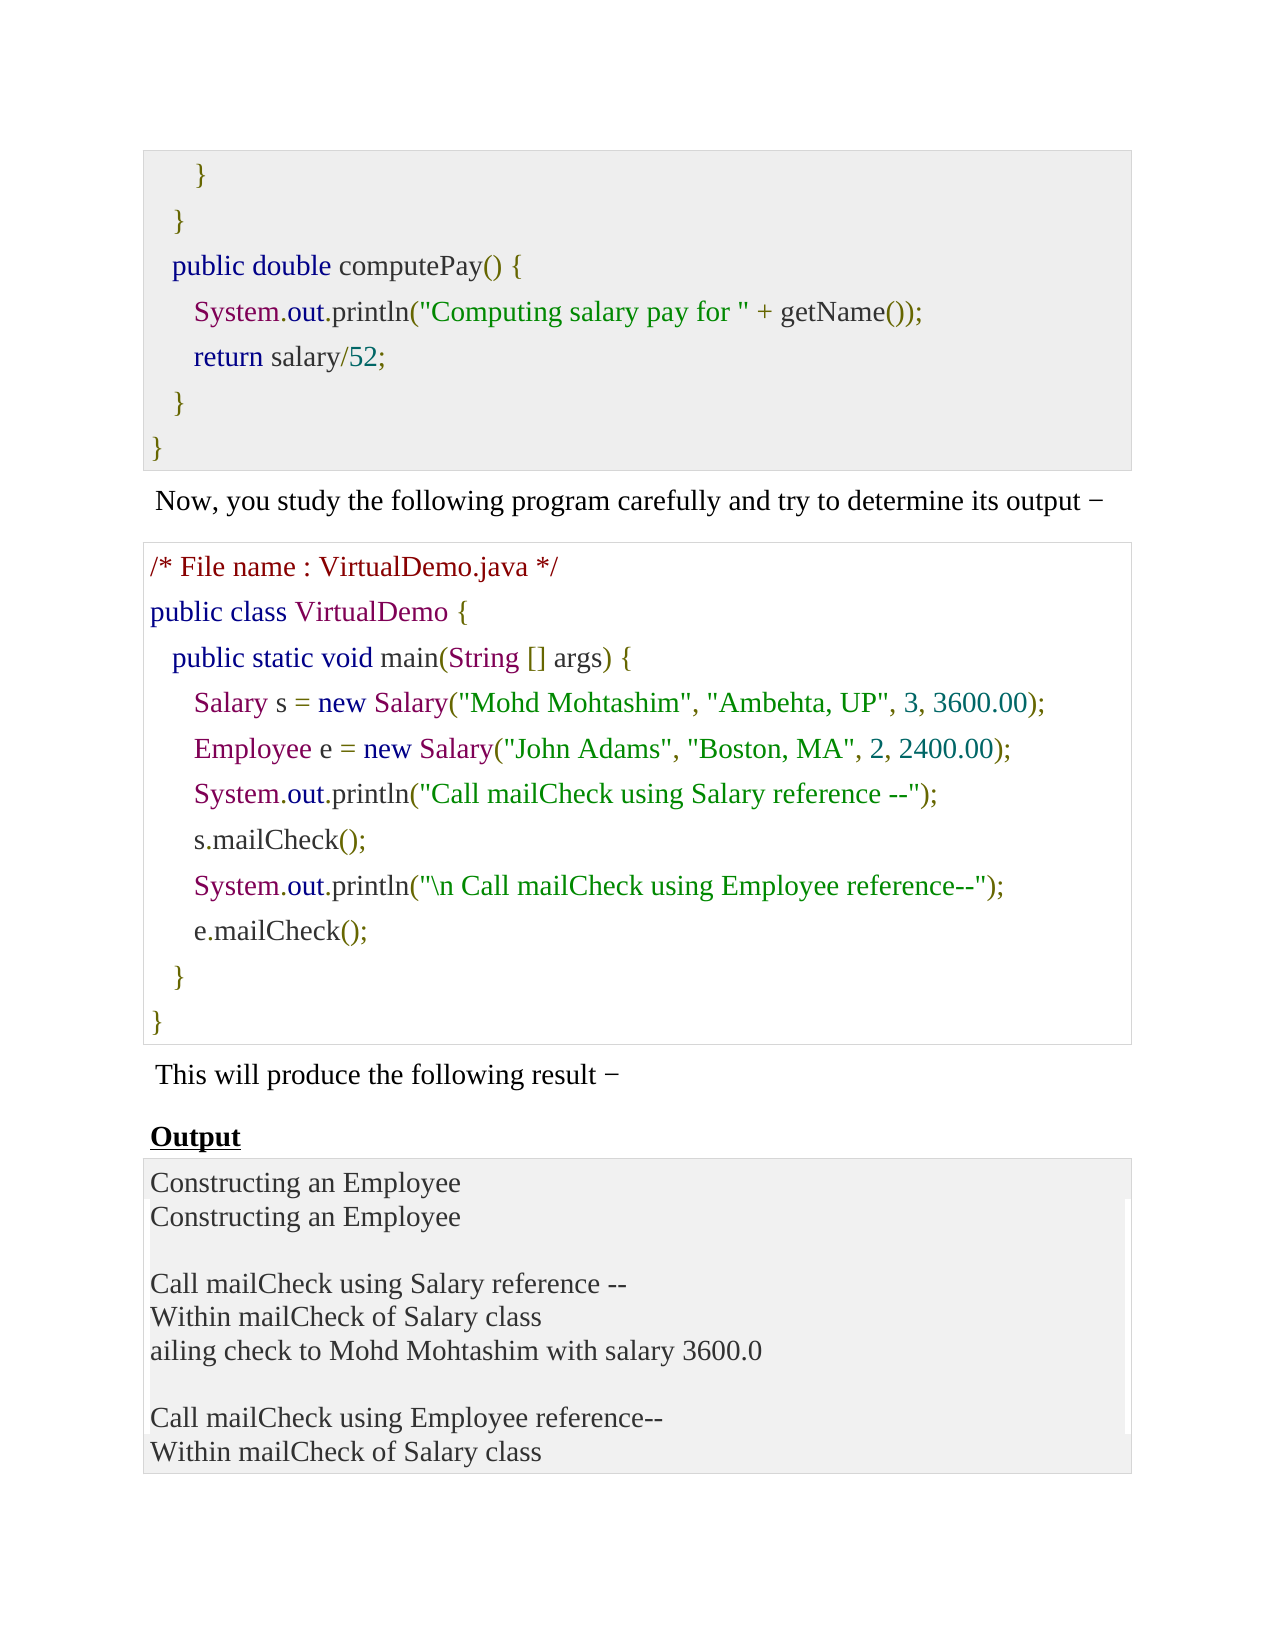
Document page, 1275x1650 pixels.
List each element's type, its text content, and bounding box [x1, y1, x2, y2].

text Constructing an Employee [150, 1199, 1125, 1232]
text /* File name : VirtualDemo.java */ [144, 543, 1131, 583]
text public class VirtualDemo { [144, 587, 1131, 628]
subtitle Output [150, 1116, 1120, 1153]
text Salary s = new Salary("Mohd Mohtashim", "Ambehta, UP", 3, 3600.00); [144, 678, 1131, 719]
text } [144, 951, 1131, 992]
text } [144, 423, 1131, 470]
text } [144, 196, 1131, 236]
text return salary/52; [144, 332, 1131, 373]
text e.mailCheck(); [144, 906, 1131, 947]
text ailing check to Mohd Mohtashim with salary 3600.0 [150, 1333, 1125, 1367]
text Employee e = new Salary("John Adams", "Boston, MA", 2, 2400.00); [144, 724, 1131, 765]
text System.out.println("Call mailCheck using Salary reference --"); [144, 769, 1131, 810]
text Within mailCheck of Salary class [144, 1426, 1131, 1473]
text } [144, 378, 1131, 418]
text } [144, 151, 1131, 191]
text System.out.println("\n Call mailCheck using Employee reference--"); [144, 860, 1131, 901]
text public double computePay() { [144, 241, 1131, 282]
text Within mailCheck of Salary class [150, 1299, 1125, 1333]
text Now, you study the following program carefully and try to determine its output − [155, 483, 1120, 517]
text Constructing an Employee [144, 1159, 1131, 1199]
text } [144, 997, 1131, 1044]
text s.mailCheck(); [144, 815, 1131, 856]
text public static void main(String [] args) { [144, 633, 1131, 674]
text This will produce the following result − [155, 1057, 1120, 1091]
text System.out.println("Computing salary pay for " + getName()); [144, 287, 1131, 327]
text Call mailCheck using Employee reference-- [150, 1400, 1125, 1426]
text Call mailCheck using Salary reference -- [150, 1266, 1125, 1299]
